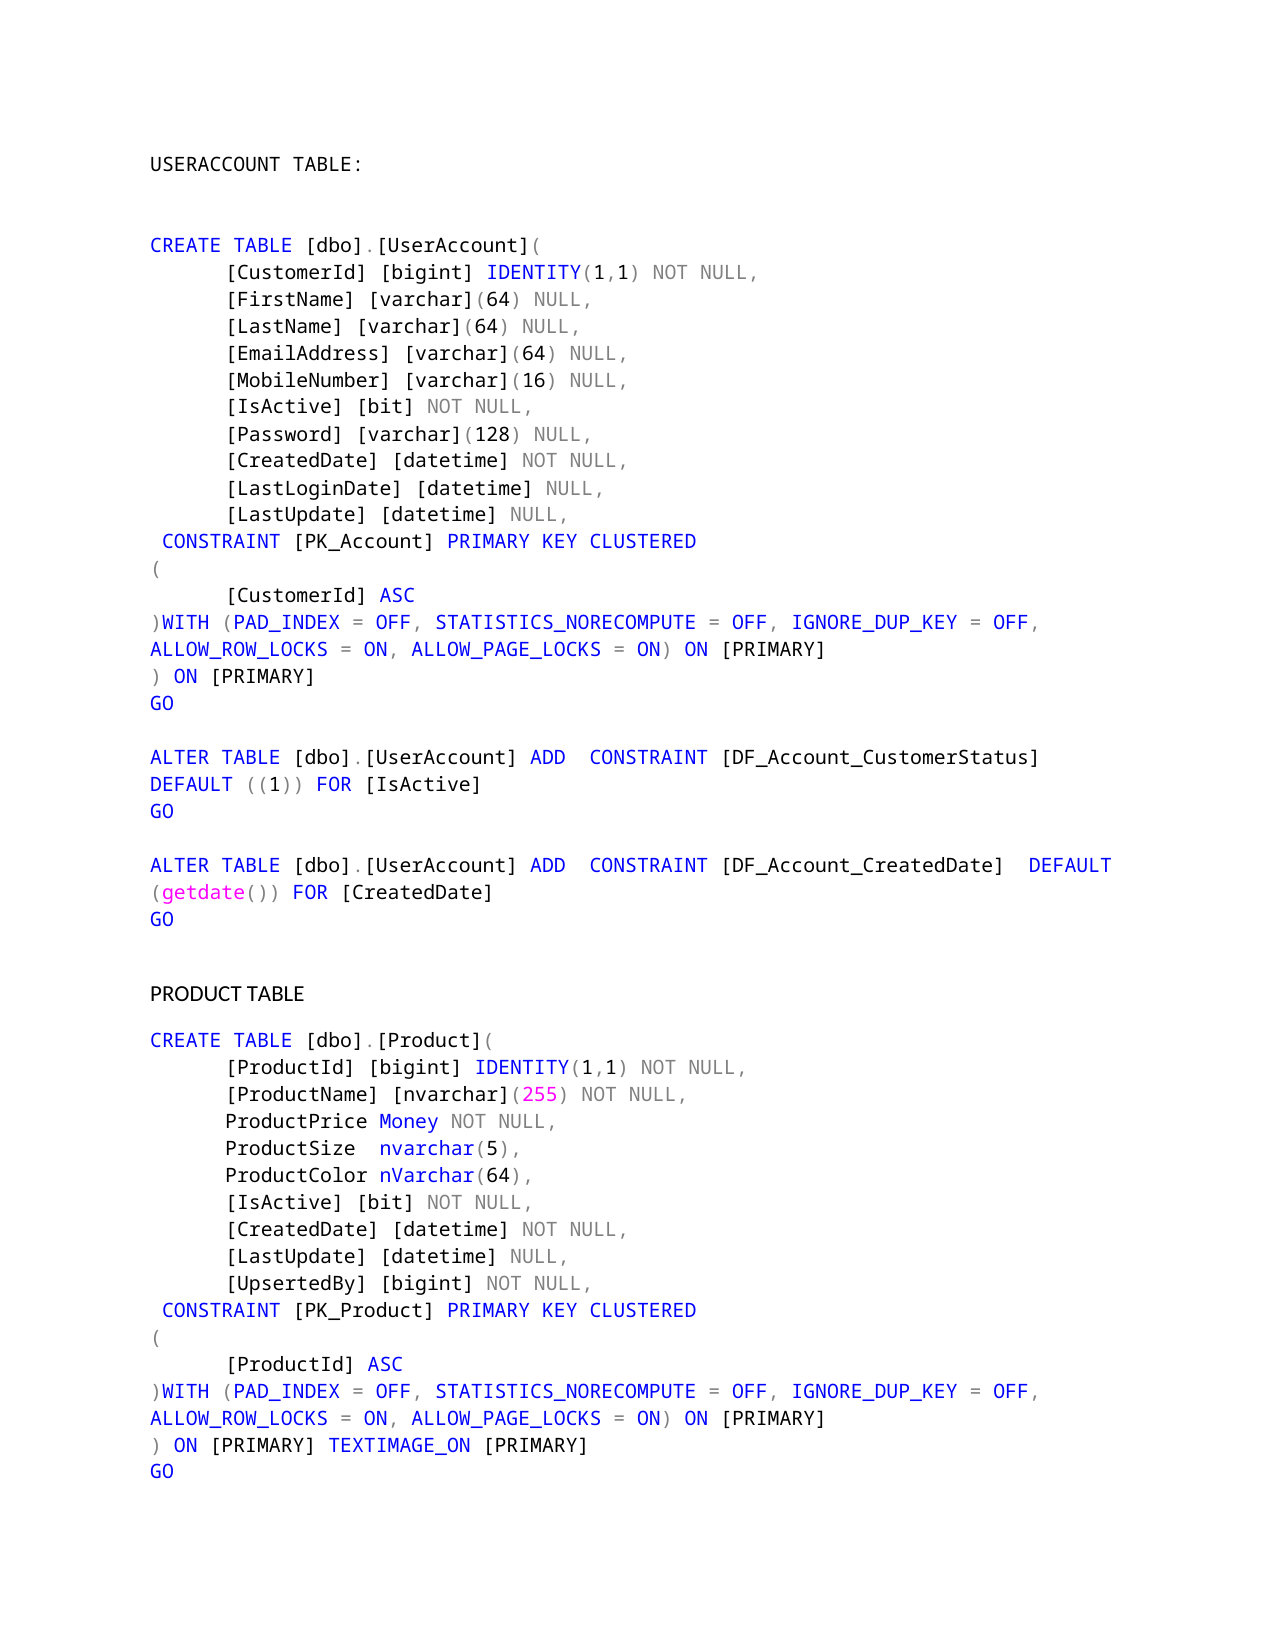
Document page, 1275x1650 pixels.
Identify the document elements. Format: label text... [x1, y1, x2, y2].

text )WITH (PAD_INDEX = OFF, STATISTICS_NORECOMPUTE = OFF, IGNORE_DUP_KEY = OFF, ALLOW_ROW_LOCKS = ON, ALLOW_PAGE_LOCKS = ON) ON [PRIMARY] [150, 609, 1125, 663]
text GO [150, 797, 1125, 824]
text )WITH (PAD_INDEX = OFF, STATISTICS_NORECOMPUTE = OFF, IGNORE_DUP_KEY = OFF, ALLOW_ROW_LOCKS = ON, ALLOW_PAGE_LOCKS = ON) ON [PRIMARY] [150, 1377, 1125, 1431]
text ProductPrice Money NOT NULL, [150, 1107, 1125, 1134]
text ( [150, 1323, 1125, 1350]
text [CustomerId] [bigint] IDENTITY(1,1) NOT NULL, [150, 258, 1125, 285]
text [Password] [varchar](128) NULL, [150, 420, 1125, 447]
text ALTER TABLE [dbo].[UserAccount] ADD CONSTRAINT [DF_Account_CreatedDate] DEFAULT (getdate()) FOR [CreatedDate] [150, 851, 1125, 905]
text GO [150, 905, 1125, 932]
text [UpsertedBy] [bigint] NOT NULL, [150, 1269, 1125, 1296]
text ProductColor nVarchar(64), [150, 1161, 1125, 1188]
text [ProductName] [nvarchar](255) NOT NULL, [150, 1080, 1125, 1107]
text ) ON [PRIMARY] TEXTIMAGE_ON [PRIMARY] [150, 1431, 1125, 1458]
text GO [150, 1458, 1125, 1485]
text [EmailAddress] [varchar](64) NULL, [150, 339, 1125, 366]
text ) ON [PRIMARY] [150, 663, 1125, 689]
text [ProductId] [bigint] IDENTITY(1,1) NOT NULL, [150, 1053, 1125, 1080]
text [LastUpdate] [datetime] NULL, [150, 501, 1125, 528]
text [CreatedDate] [datetime] NOT NULL, [150, 1215, 1125, 1242]
text [FirstName] [varchar](64) NULL, [150, 285, 1125, 312]
text CREATE TABLE [dbo].[Product]( [150, 1026, 1125, 1053]
text ProductSize nvarchar(5), [150, 1134, 1125, 1161]
text [LastLoginDate] [datetime] NULL, [150, 474, 1125, 501]
text [IsActive] [bit] NOT NULL, [150, 1188, 1125, 1215]
text PRODUCT TABLE [150, 979, 1125, 1007]
text [MobileNumber] [varchar](16) NULL, [150, 366, 1125, 393]
text USERACCOUNT TABLE: [150, 150, 1125, 177]
text [LastName] [varchar](64) NULL, [150, 312, 1125, 339]
text [LastUpdate] [datetime] NULL, [150, 1242, 1125, 1269]
text CREATE TABLE [dbo].[UserAccount]( [150, 231, 1125, 258]
text CONSTRAINT [PK_Product] PRIMARY KEY CLUSTERED [150, 1296, 1125, 1323]
text CONSTRAINT [PK_Account] PRIMARY KEY CLUSTERED [150, 528, 1125, 555]
text ( [150, 555, 1125, 582]
text ALTER TABLE [dbo].[UserAccount] ADD CONSTRAINT [DF_Account_CustomerStatus] DEFAULT ((1)) FOR [IsActive] [150, 743, 1125, 797]
text [CustomerId] ASC [150, 582, 1125, 609]
text [IsActive] [bit] NOT NULL, [150, 393, 1125, 420]
text GO [150, 689, 1125, 717]
text [CreatedDate] [datetime] NOT NULL, [150, 447, 1125, 474]
text [ProductId] ASC [150, 1350, 1125, 1377]
